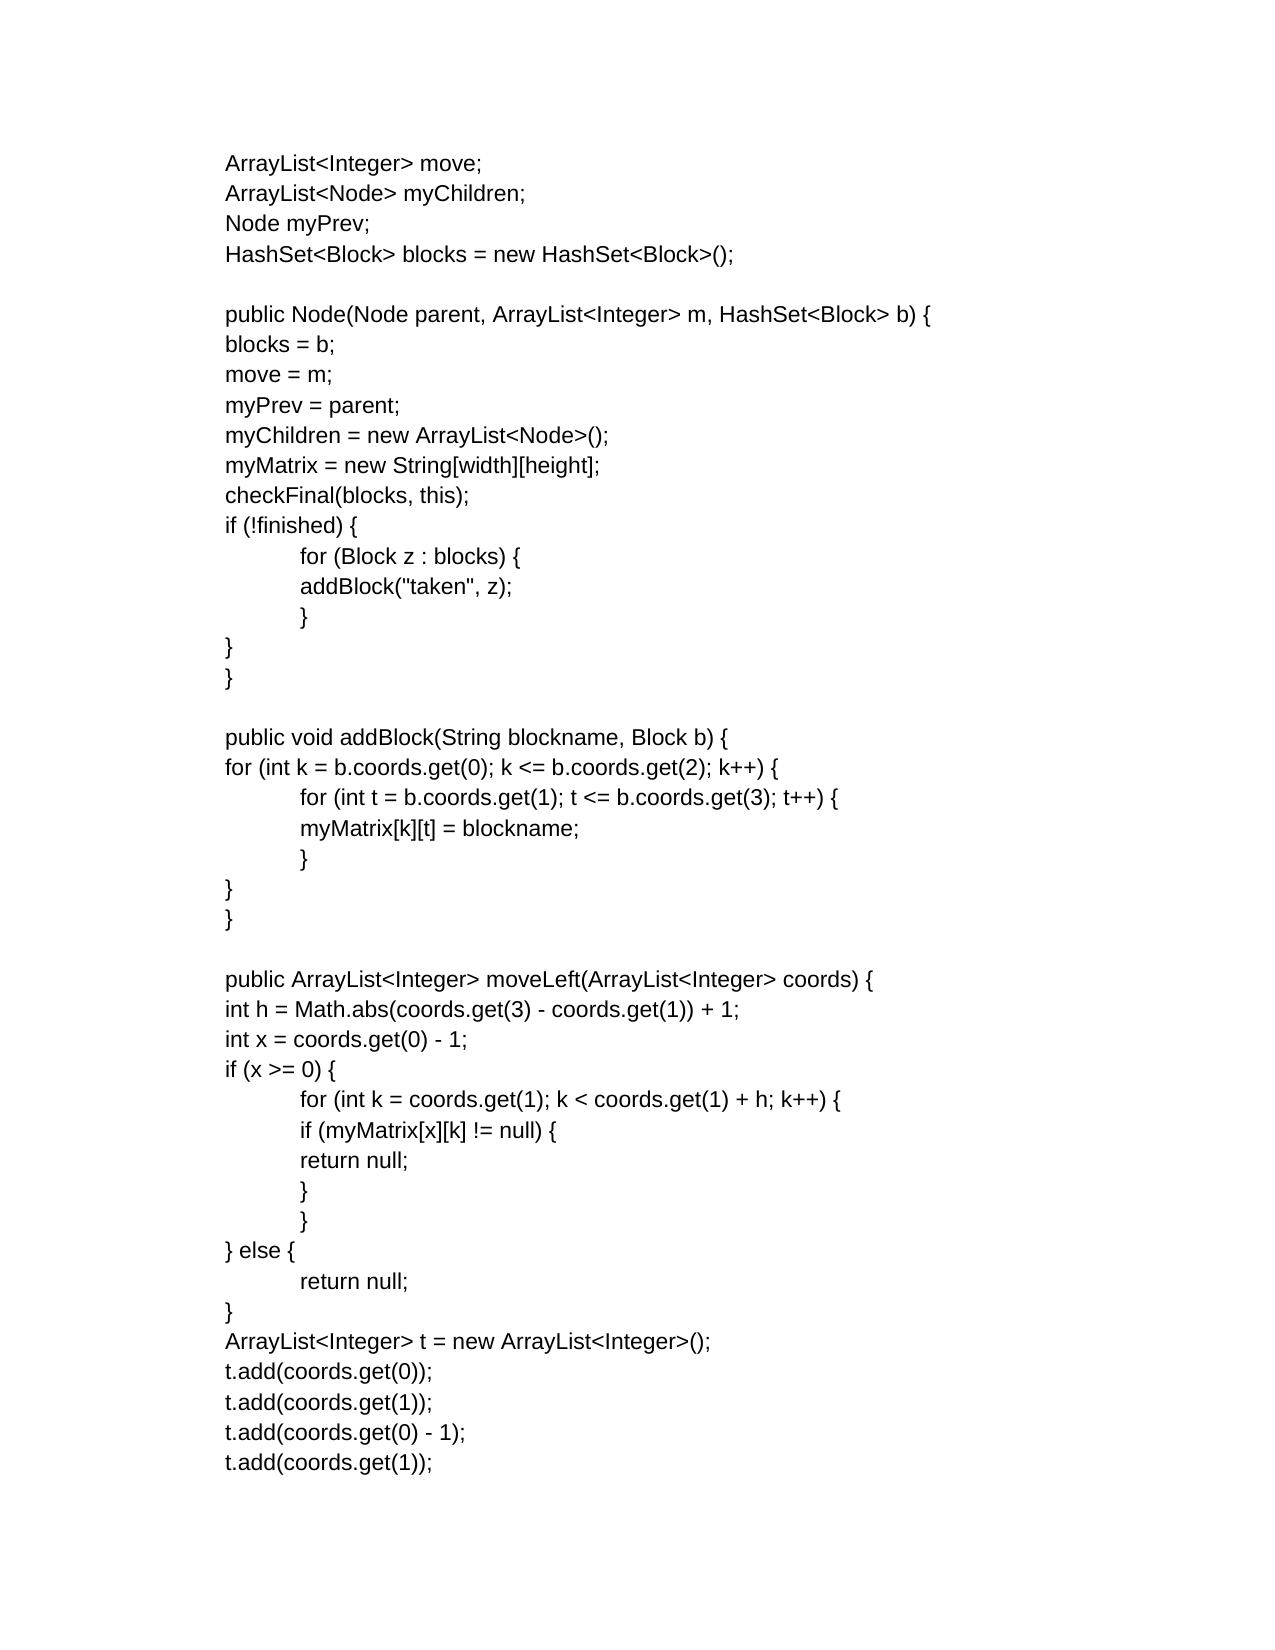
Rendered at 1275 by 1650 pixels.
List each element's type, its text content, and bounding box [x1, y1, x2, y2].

text t.add(coords.get(0)); [150, 1358, 1125, 1385]
text return null; [150, 1268, 1125, 1294]
text if (myMatrix[x][k] != null) { [150, 1117, 1125, 1143]
text myPrev = parent; [150, 392, 1125, 418]
text for (int t = b.coords.get(1); t <= b.coords.get(3); t++) { [150, 784, 1125, 811]
text for (Block z : blocks) { [150, 543, 1125, 569]
text t.add(coords.get(1)); [150, 1388, 1125, 1415]
text public void addBlock(String blockname, Block b) { [150, 724, 1125, 750]
text if (!finished) { [150, 512, 1125, 539]
text } [150, 875, 1125, 901]
text HashSet<Block> blocks = new HashSet<Block>(); [150, 241, 1125, 267]
text myMatrix[k][t] = blockname; [150, 814, 1125, 841]
text int x = coords.get(0) - 1; [150, 1026, 1125, 1052]
text ArrayList<Node> myChildren; [150, 180, 1125, 207]
text move = m; [150, 361, 1125, 388]
text t.add(coords.get(0) - 1); [150, 1419, 1125, 1445]
text } [150, 1298, 1125, 1324]
text public ArrayList<Integer> moveLeft(ArrayList<Integer> coords) { [150, 966, 1125, 992]
text if (x >= 0) { [150, 1056, 1125, 1083]
text } [150, 633, 1125, 660]
text Node myPrev; [150, 210, 1125, 237]
text public Node(Node parent, ArrayList<Integer> m, HashSet<Block> b) { [150, 301, 1125, 327]
text myChildren = new ArrayList<Node>(); [150, 422, 1125, 448]
text } [150, 663, 1125, 690]
text blocks = b; [150, 331, 1125, 358]
text addBlock("taken", z); [150, 573, 1125, 599]
text } [150, 1207, 1125, 1234]
text myMatrix = new String[width][height]; [150, 452, 1125, 478]
text for (int k = b.coords.get(0); k <= b.coords.get(2); k++) { [150, 754, 1125, 781]
text return null; [150, 1147, 1125, 1173]
text } [150, 1177, 1125, 1203]
text int h = Math.abs(coords.get(3) - coords.get(1)) + 1; [150, 996, 1125, 1022]
text ArrayList<Integer> t = new ArrayList<Integer>(); [150, 1328, 1125, 1354]
text t.add(coords.get(1)); [150, 1449, 1125, 1475]
text } [150, 603, 1125, 629]
text } else { [150, 1237, 1125, 1264]
text ArrayList<Integer> move; [150, 150, 1125, 176]
text } [150, 845, 1125, 871]
text } [150, 905, 1125, 932]
text checkFinal(blocks, this); [150, 482, 1125, 509]
text for (int k = coords.get(1); k < coords.get(1) + h; k++) { [150, 1086, 1125, 1113]
